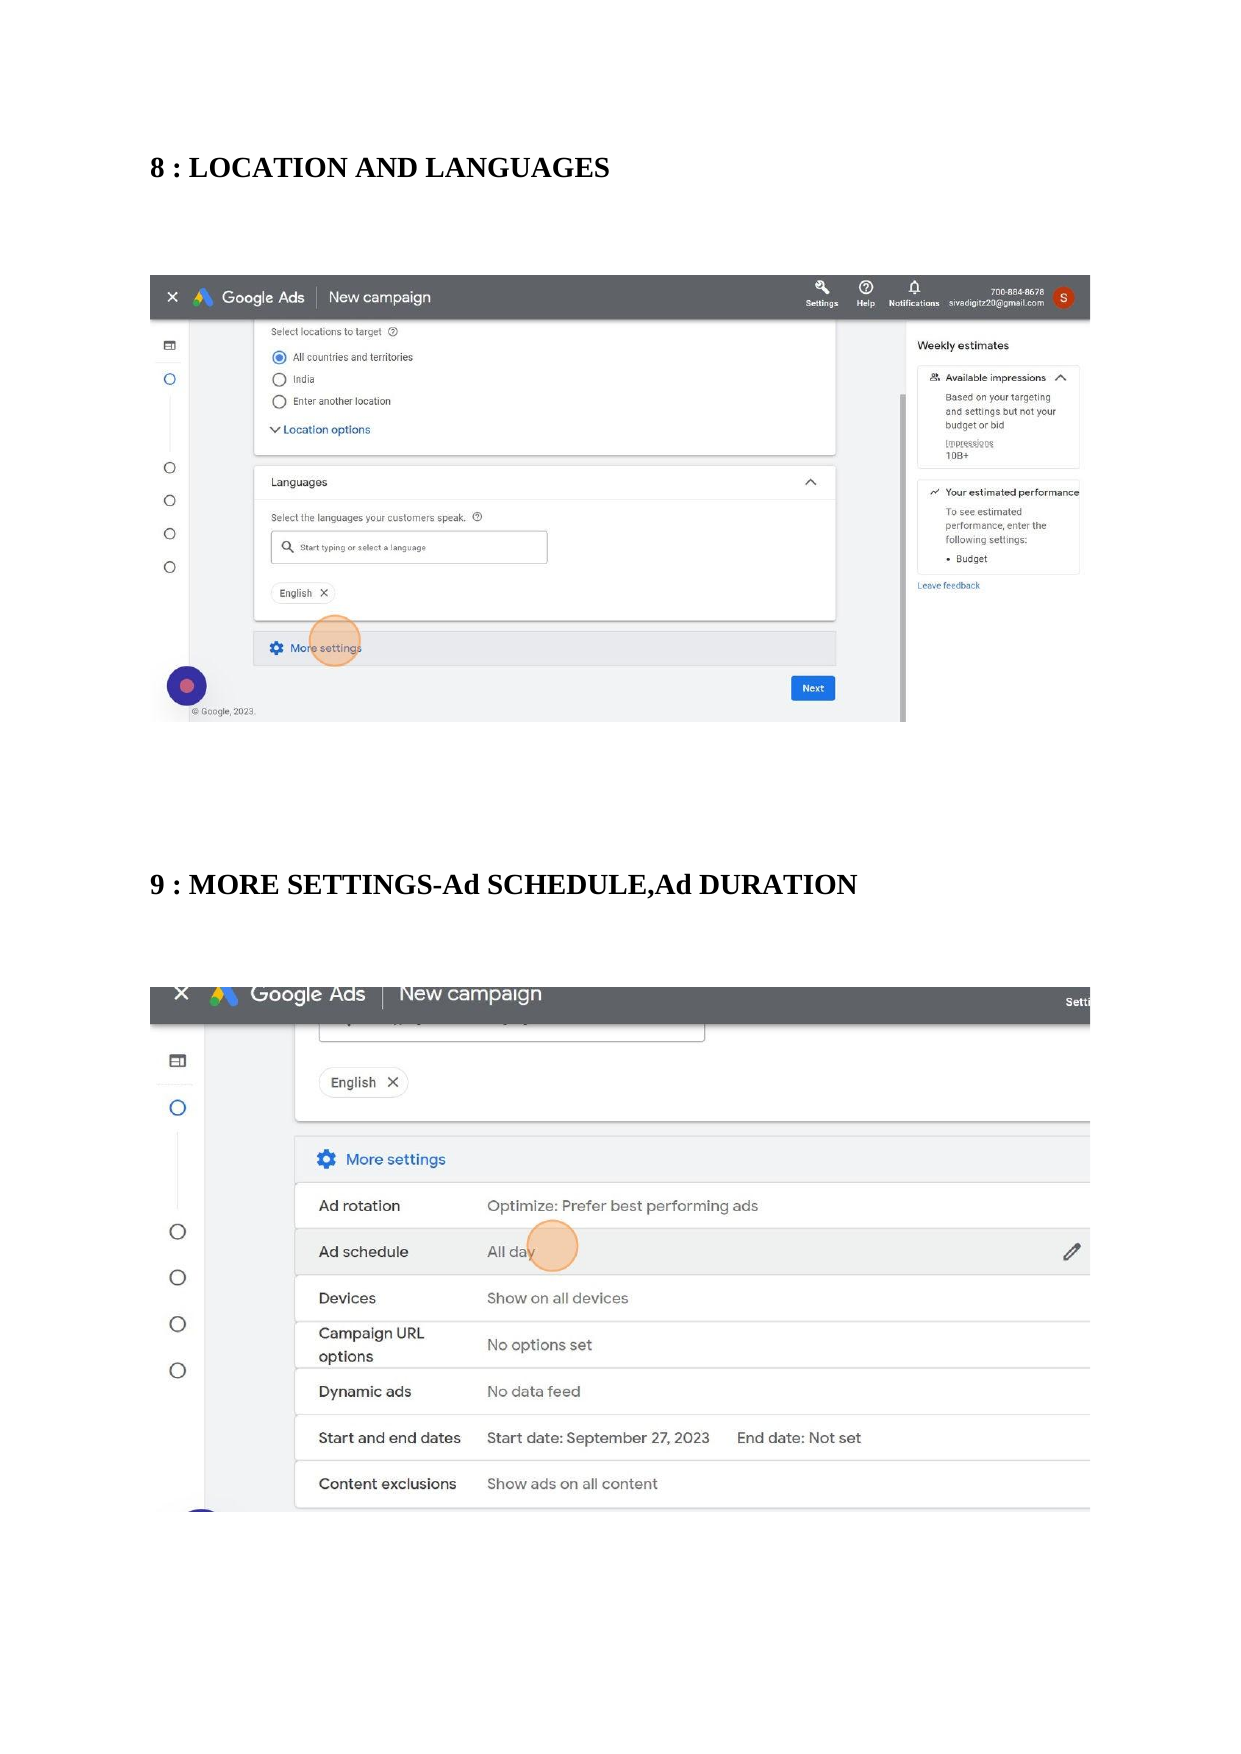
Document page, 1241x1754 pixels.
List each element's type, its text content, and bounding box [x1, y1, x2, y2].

text 9 : MORE SETTINGS-Ad SCHEDULE,Ad DURATION [150, 867, 1090, 901]
picture [150, 275, 1091, 722]
text 8 : LOCATION AND LANGUAGES [150, 150, 1090, 183]
picture [150, 987, 1091, 1512]
